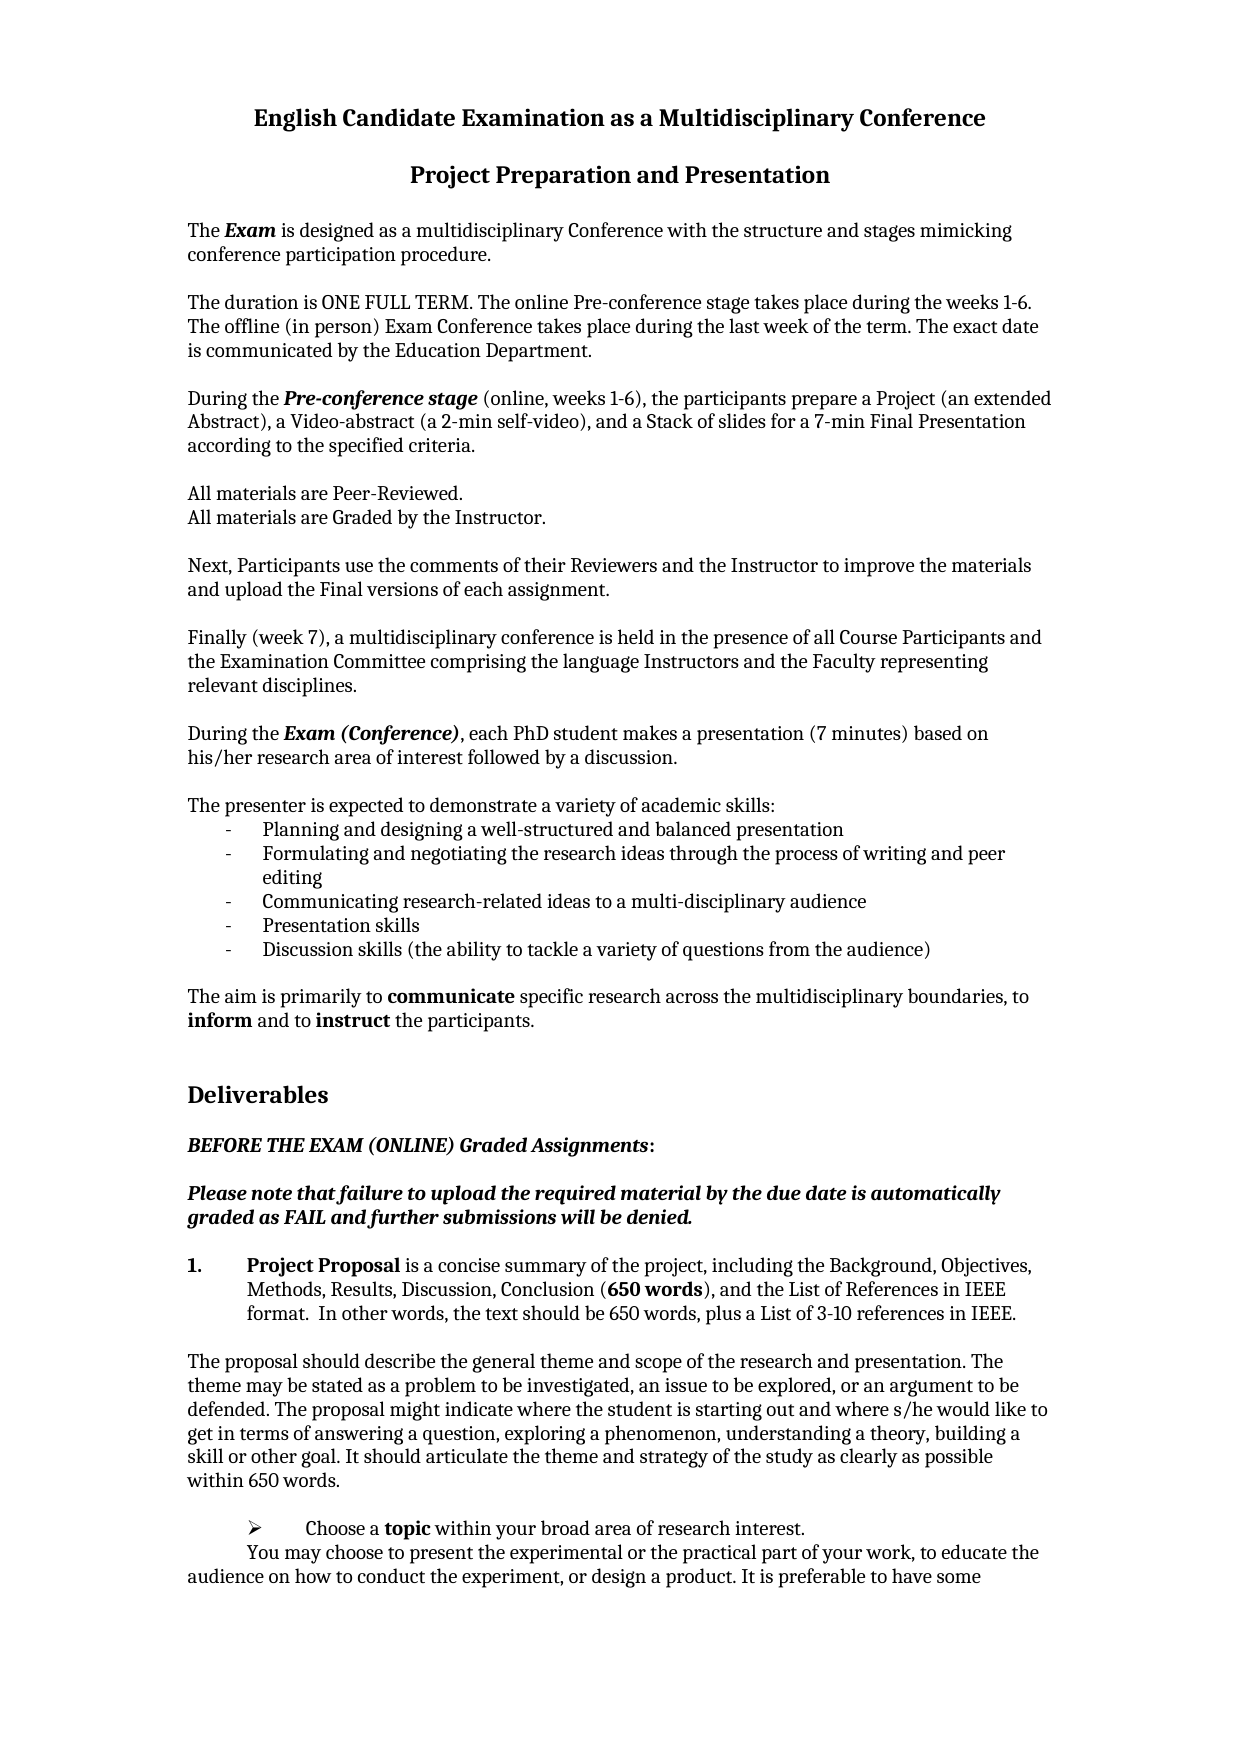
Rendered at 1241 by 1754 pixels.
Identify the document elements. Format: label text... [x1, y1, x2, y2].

text All materials are Peer-Reviewed. [187, 482, 1053, 506]
text The Exam is designed as a multidisciplinary Conference with the structure and stages mimicking conference participation procedure. [187, 218, 1053, 266]
text The proposal should describe the general theme and scope of the research and presentation. The theme may be stated as a problem to be investigated, an issue to be explored, or an argument to be defended. The proposal might indicate where the student is starting out and where s/he would like to get in terms of answering a question, exploring a phenomenon, understanding a theory, building a skill or other goal. It should articulate the theme and strategy of the study as clearly as possible within 650 words. [187, 1349, 1053, 1493]
text BEFORE THE EXAM (ONLINE) Graded Assignments: [187, 1134, 1053, 1158]
text The duration is ONE FULL TERM. The online Pre-conference stage takes place during the weeks 1-6. The offline (in person) Exam Conference takes place during the last week of the term. The exact date is communicated by the Education Department. [187, 290, 1053, 362]
text The aim is primarily to communicate specific research across the multidisciplinary boundaries, to inform and to instruct the participants. [187, 985, 1053, 1033]
list Project Proposal is a concise summary of the project, including the Background, Objectives, Methods, Results, Discussion, Conclusion (650 words), and the List of References in IEEE format. In other words, the text should be 650 words, plus a List of 3-10 references in IEEE. [187, 1253, 1053, 1325]
list Choose a topic within your broad area of research interest. [247, 1517, 1053, 1541]
text During the Pre-conference stage (online, weeks 1-6), the participants prepare a Project (an extended Abstract), a Video-abstract (a 2-min self-video), and a Stack of slides for a 7-min Final Presentation according to the specified criteria. [187, 386, 1053, 458]
list Communicating research-related ideas to a multi-disciplinary audience [225, 889, 1053, 913]
list Presentation skills [225, 913, 1053, 937]
list Formulating and negotiating the research ideas through the process of writing and peer editing [225, 841, 1053, 889]
text Deliverables [187, 1081, 1053, 1110]
text During the Exam (Conference), each PhD student makes a presentation (7 minutes) based on his/her research area of interest followed by a discussion. [187, 722, 1053, 769]
text English Candidate Examination as a Multidisciplinary Conference [187, 103, 1053, 132]
list Discussion skills (the ability to tackle a variety of questions from the audience) [225, 937, 1053, 961]
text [187, 1541, 1053, 1589]
text All materials are Graded by the Instructor. [187, 506, 1053, 530]
text Project Preparation and Presentation [187, 161, 1053, 190]
list Planning and designing a well-structured and balanced presentation [225, 817, 1053, 841]
text The presenter is expected to demonstrate a variety of academic skills: [187, 793, 1053, 817]
text Finally (week 7), a multidisciplinary conference is held in the presence of all Course Participants and the Examination Committee comprising the language Instructors and the Faculty representing relevant disciplines. [187, 626, 1053, 698]
text Next, Participants use the comments of their Reviewers and the Instructor to improve the materials and upload the Final versions of each assignment. [187, 554, 1053, 602]
text Please note that failure to upload the required material by the due date is automatically graded as FAIL and further submissions will be denied. [187, 1182, 1053, 1229]
